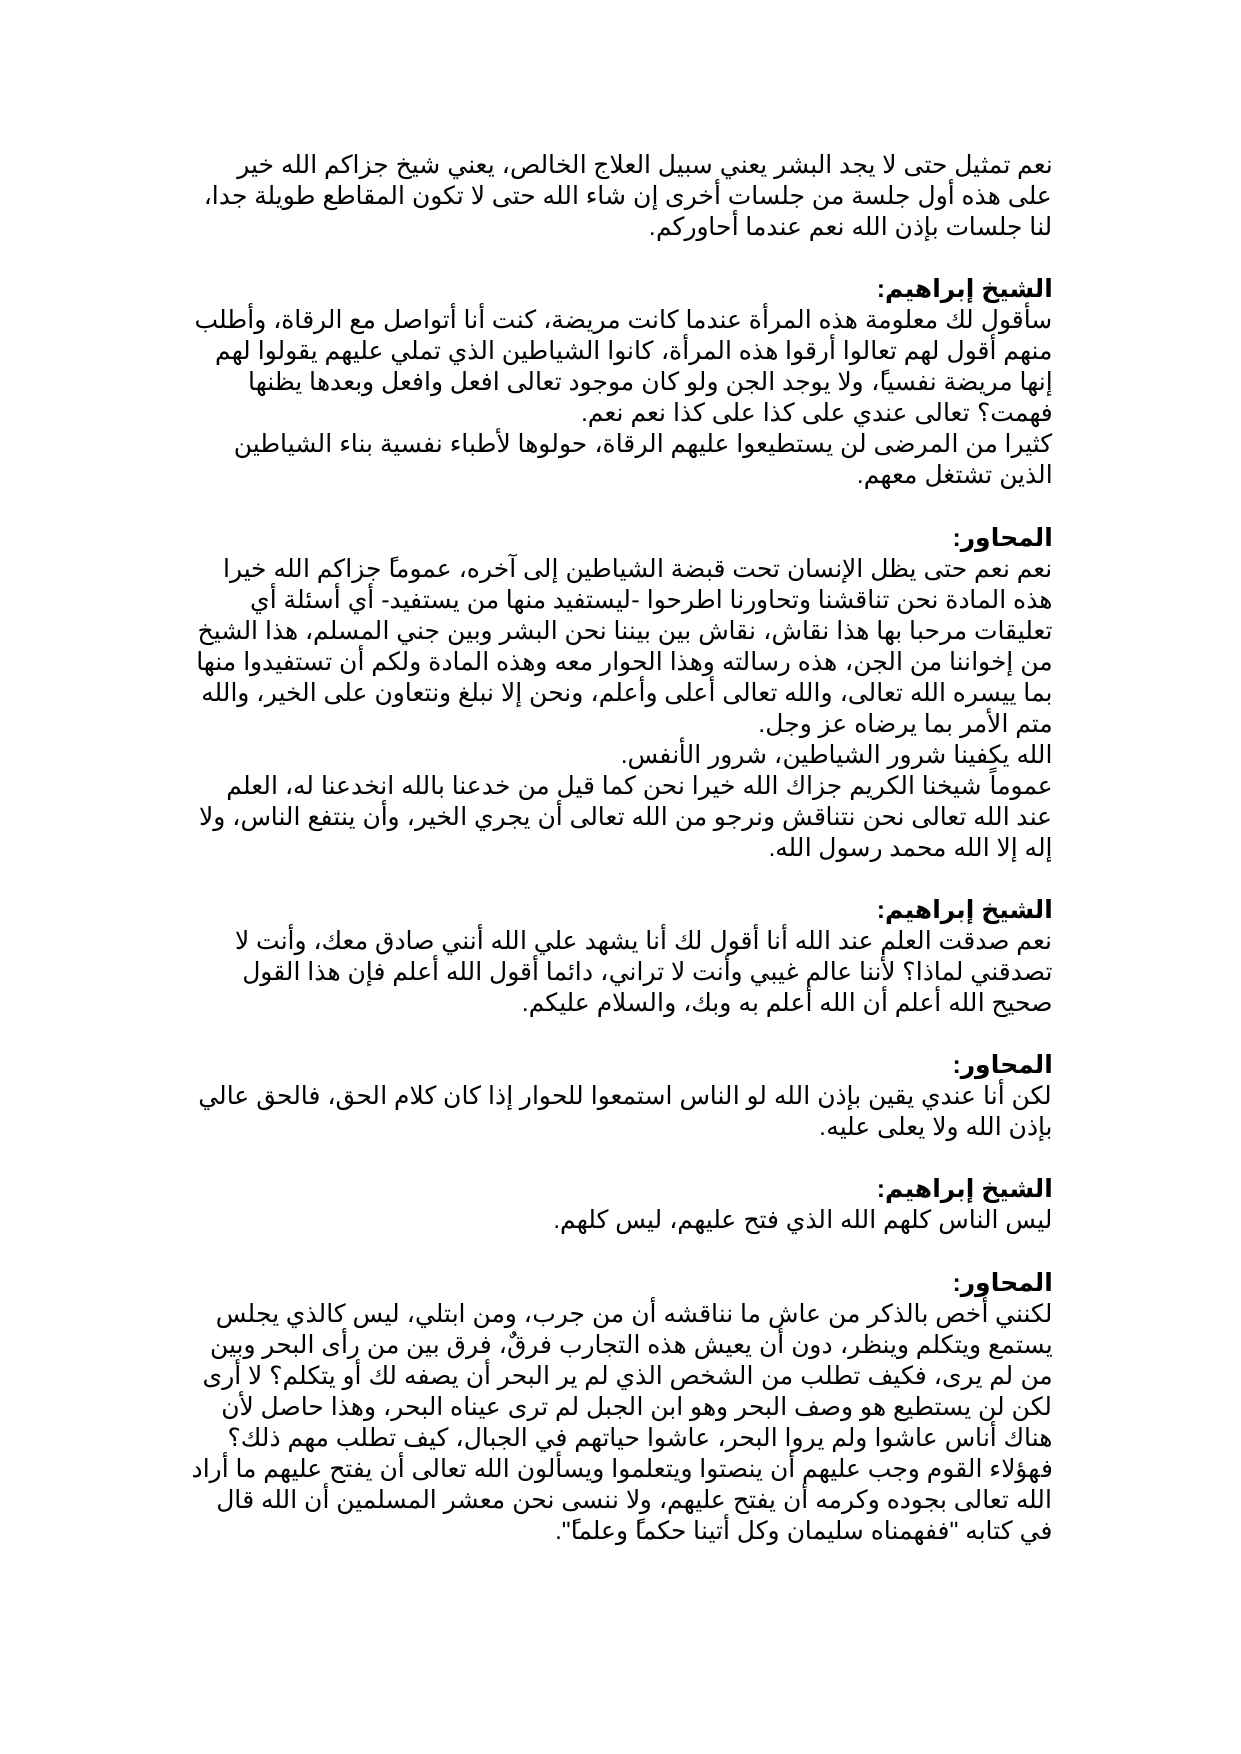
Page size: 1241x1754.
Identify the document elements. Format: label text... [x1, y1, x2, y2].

text المحاور: [187, 1050, 1053, 1079]
text نعم نعم حتى يظل الإنسان تحت قبضة الشياطين إلى آخره، عموماً جزاكم الله خيرا هذه المادة نحن تناقشنا وتحاورنا اطرحوا -ليستفيد منها من يستفيد- أي أسئلة أي تعليقات مرحبا بها هذا نقاش، نقاش بين بيننا نحن البشر وبين جني المسلم، هذا الشيخ من إخواننا من الجن، هذه رسالته وهذا الحوار معه وهذه المادة ولكم أن تستفيدوا منها بما ييسره الله تعالى، والله تعالى أعلى وأعلم، ونحن إلا نبلغ ونتعاون على الخير، والله متم الأمر بما يرضاه عز وجل. [187, 553, 1053, 737]
text المحاور: [187, 522, 1053, 551]
text الشيخ إبراهيم: [187, 274, 1053, 303]
text نعم تمثيل حتى لا يجد البشر يعني سبيل العلاج الخالص، يعني شيخ جزاكم الله خير على هذه أول جلسة من جلسات أخرى إن شاء الله حتى لا تكون المقاطع طويلة جدا، لنا جلسات بإذن الله نعم عندما أحاوركم. [187, 150, 1053, 241]
text المحاور: [187, 1267, 1053, 1296]
text كثيرا من المرضى لن يستطيعوا عليهم الرقاة، حولوها لأطباء نفسية بناء الشياطين الذين تشتغل معهم. [187, 429, 1053, 489]
text سأقول لك معلومة هذه المرأة عندما كانت مريضة، كنت أنا أتواصل مع الرقاة، وأطلب منهم أقول لهم تعالوا أرقوا هذه المرأة، كانوا الشياطين الذي تملي عليهم يقولوا لهم إنها مريضة نفسياً، ولا يوجد الجن ولو كان موجود تعالى افعل وافعل وبعدها يظنها فهمت؟ تعالى عندي على كذا على كذا نعم نعم. [187, 305, 1053, 427]
text لكنني أخص بالذكر من عاش ما نناقشه أن من جرب، ومن ابتلي، ليس كالذي يجلس يستمع ويتكلم وينظر، دون أن يعيش هذه التجارب فرقٌ، فرق بين من رأى البحر وبين من لم يرى، فكيف تطلب من الشخص الذي لم ير البحر أن يصفه لك أو يتكلم؟ لا أرى لكن لن يستطيع هو وصف البحر وهو ابن الجبل لم ترى عيناه البحر، وهذا حاصل لأن هناك أناس عاشوا ولم يروا البحر، عاشوا حياتهم في الجبال، كيف تطلب مهم ذلك؟ فهؤلاء القوم وجب عليهم أن ينصتوا ويتعلموا ويسألون الله تعالى أن يفتح عليهم ما أراد الله تعالى بجوده وكرمه أن يفتح عليهم، ولا ننسى نحن معشر المسلمين أن الله قال في كتابه "ففهمناه سليمان وكل أتينا حكماً وعلماً". [187, 1298, 1053, 1544]
text الله يكفينا شرور الشياطين، شرور الأنفس. [187, 740, 1053, 768]
text نعم صدقت العلم عند الله أنا أقول لك أنا يشهد علي الله أنني صادق معك، وأنت لا تصدقني لماذا؟ لأننا عالم غيبي وأنت لا تراني، دائما أقول الله أعلم فإن هذا القول صحيح الله أعلم أن الله أعلم به وبك، والسلام عليكم. [187, 926, 1053, 1017]
text عموماً شيخنا الكريم جزاك الله خيرا نحن كما قيل من خدعنا بالله انخدعنا له، العلم عند الله تعالى نحن نتناقش ونرجو من الله تعالى أن يجري الخير، وأن ينتفع الناس، ولا إله إلا الله محمد رسول الله. [187, 771, 1053, 862]
text الشيخ إبراهيم: [187, 895, 1053, 924]
text ليس الناس كلهم الله الذي فتح عليهم، ليس كلهم. [187, 1205, 1053, 1234]
text الشيخ إبراهيم: [187, 1174, 1053, 1203]
text لكن أنا عندي يقين بإذن الله لو الناس استمعوا للحوار إذا كان كلام الحق، فالحق عالي بإذن الله ولا يعلى عليه. [187, 1081, 1053, 1141]
